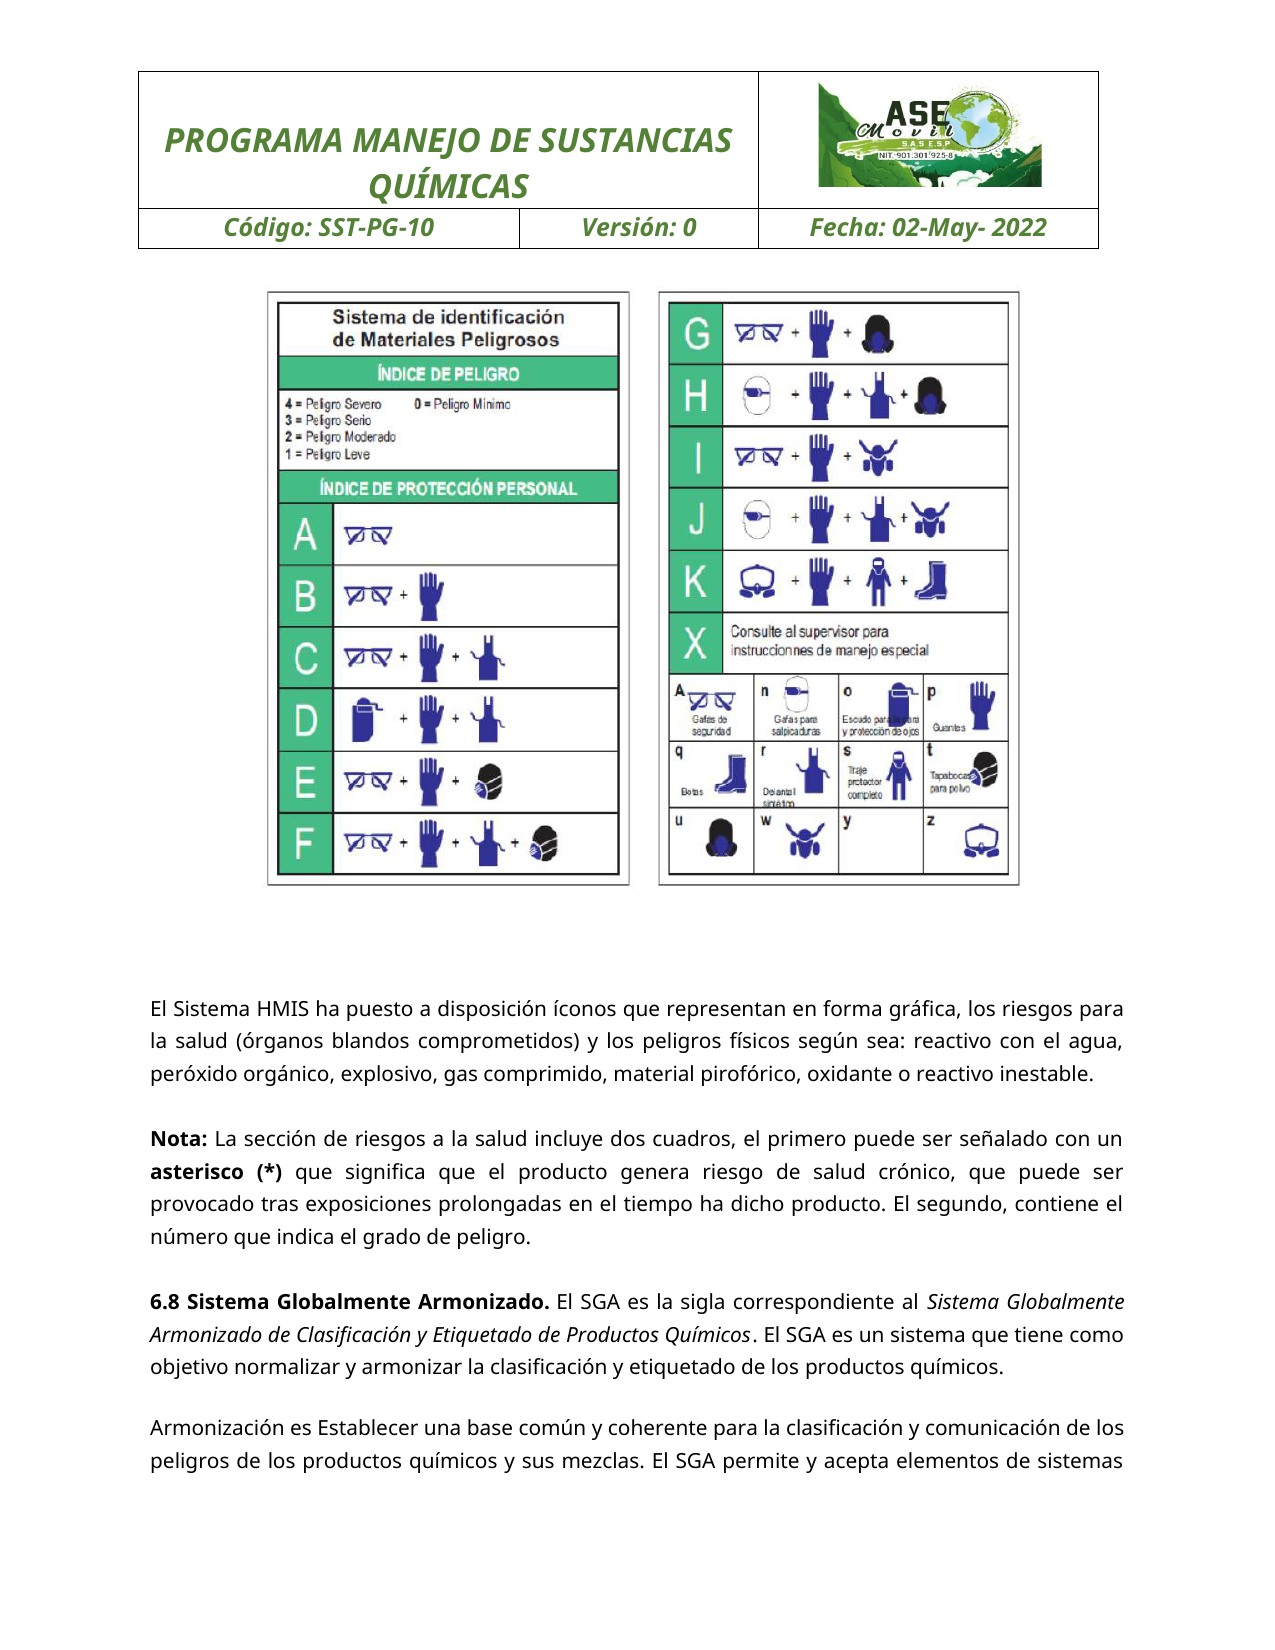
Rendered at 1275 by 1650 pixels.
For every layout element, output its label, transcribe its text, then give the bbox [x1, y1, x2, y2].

picture [818, 77, 1042, 187]
text El Sistema HMIS ha puesto a disposición íconos que representan en forma gráfica, los riesgos para la salud (órganos blandos comprometidos) y los peligros físicos según sea: reactivo con el agua, peróxido orgánico, explosivo, gas comprimido, material pirofórico, oxidante o reactivo inestable. [150, 994, 1125, 1087]
text Nota: La sección de riesgos a la salud incluye dos cuadros, el primero puede ser señalado con un asterisco (*) que significa que el producto genera riesgo de salud crónico, que puede ser provocado tras exposiciones prolongadas en el tiempo ha dicho producto. El segundo, contiene el número que indica el grado de peligro. [150, 1124, 1125, 1250]
text 6.8 Sistema Globalmente Armonizado. El SGA es la sigla correspondiente al Sistema Globalmente Armonizado de Clasificación y Etiquetado de Productos Químicos. El SGA es un sistema que tiene como objetivo normalizar y armonizar la clasificación y etiquetado de los productos químicos. [150, 1287, 1125, 1381]
